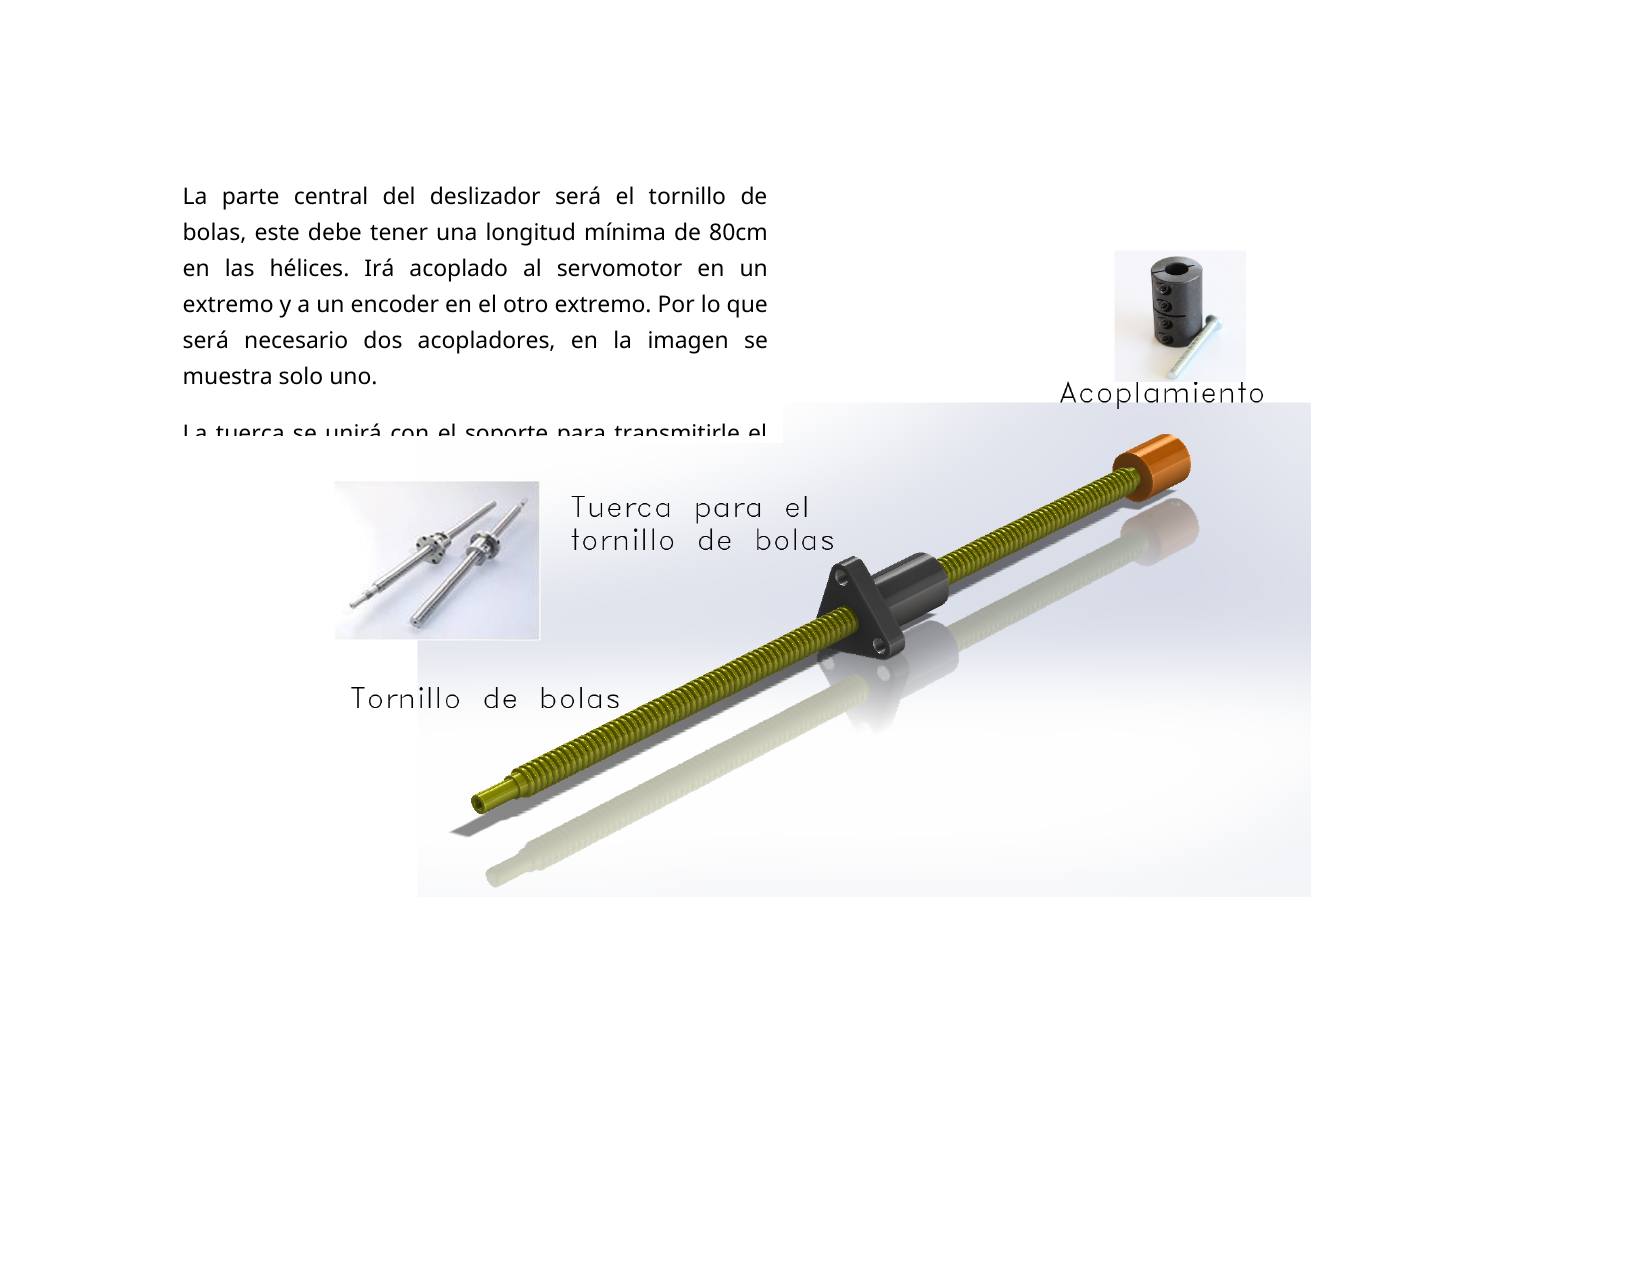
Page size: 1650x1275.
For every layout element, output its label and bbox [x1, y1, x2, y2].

picture [279, 218, 1331, 1007]
